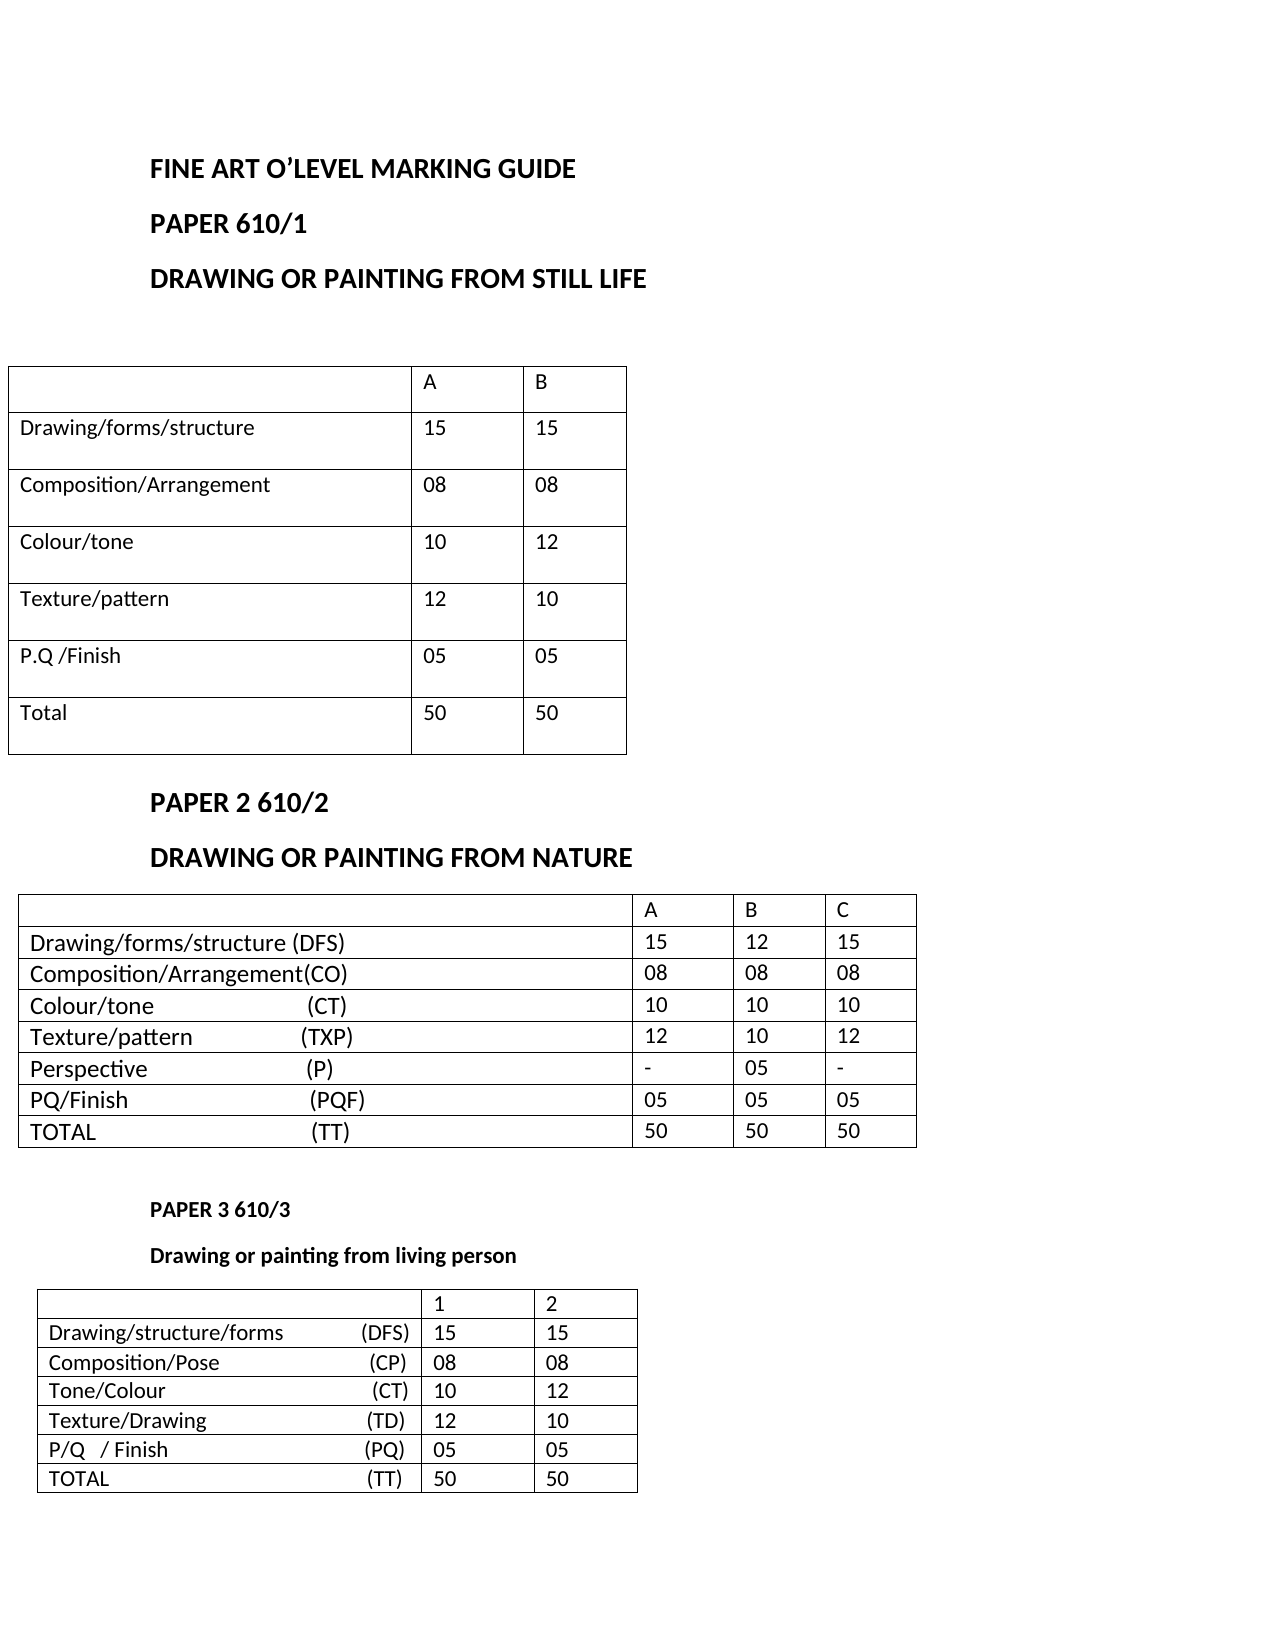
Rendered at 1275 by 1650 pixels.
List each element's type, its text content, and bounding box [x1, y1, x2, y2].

table_cell Drawing/forms/structure (DFS) [19, 927, 632, 957]
table_cell 08 [412, 470, 523, 526]
table_cell 08 [535, 1348, 637, 1376]
table_cell 10 [535, 1406, 637, 1434]
table_cell 12 [734, 927, 825, 957]
table_cell Total [9, 698, 411, 754]
table_cell Colour/tone (CT) [19, 990, 632, 1021]
table_header [9, 367, 411, 412]
table_cell 10 [734, 1022, 825, 1052]
text PAPER 2 610/2 [150, 784, 1125, 820]
table_header [19, 895, 632, 926]
table_cell 05 [734, 1085, 825, 1115]
table_cell 15 [826, 927, 916, 957]
text Drawing or painting from living person [150, 1242, 1125, 1269]
text FINE ART O’LEVEL MARKING GUIDE [150, 150, 1125, 186]
table_cell 08 [422, 1348, 534, 1376]
table_cell 50 [412, 698, 523, 754]
table_cell 05 [535, 1435, 637, 1463]
table_cell Colour/tone [9, 527, 411, 583]
table_cell 10 [524, 584, 626, 640]
table_cell Texture/Drawing (TD) [38, 1406, 421, 1434]
table_cell 15 [535, 1319, 637, 1347]
table_cell 50 [734, 1116, 825, 1147]
table_cell 05 [524, 641, 626, 697]
table_header B [734, 895, 825, 926]
table_cell 15 [422, 1319, 534, 1347]
table_cell 08 [734, 959, 825, 989]
table_cell 15 [524, 413, 626, 469]
table_cell Tone/Colour (CT) [38, 1377, 421, 1405]
table_cell TOTAL (TT) [19, 1116, 632, 1147]
table_cell Texture/pattern [9, 584, 411, 640]
table_cell 05 [633, 1085, 733, 1115]
table_cell 50 [524, 698, 626, 754]
table_header 1 [422, 1290, 534, 1317]
table_cell 10 [633, 990, 733, 1021]
table_cell 10 [826, 990, 916, 1021]
table_cell 50 [535, 1464, 637, 1492]
table_cell P.Q /Finish [9, 641, 411, 697]
table_cell 08 [524, 470, 626, 526]
table_cell - [826, 1053, 916, 1084]
table_cell Perspective (P) [19, 1053, 632, 1084]
table_cell Composition/Arrangement [9, 470, 411, 526]
text PAPER 3 610/3 [150, 1195, 1125, 1223]
text PAPER 610/1 [150, 205, 1125, 241]
table_cell Texture/pattern (TXP) [19, 1022, 632, 1052]
table_cell 10 [422, 1377, 534, 1405]
table_header [38, 1290, 421, 1317]
table_cell 12 [412, 584, 523, 640]
table_header B [524, 367, 626, 412]
table_cell Drawing/structure/forms (DFS) [38, 1319, 421, 1347]
table_cell 08 [826, 959, 916, 989]
table_cell TOTAL (TT) [38, 1464, 421, 1492]
table_cell P/Q / Finish (PQ) [38, 1435, 421, 1463]
table_cell 50 [633, 1116, 733, 1147]
table_cell 12 [524, 527, 626, 583]
table_cell Composition/Arrangement(CO) [19, 959, 632, 989]
table_cell 05 [826, 1085, 916, 1115]
table_cell 12 [633, 1022, 733, 1052]
table_cell 15 [633, 927, 733, 957]
table_cell 10 [734, 990, 825, 1021]
table_cell 12 [535, 1377, 637, 1405]
table_cell 10 [412, 527, 523, 583]
table_cell 05 [422, 1435, 534, 1463]
table_header A [412, 367, 523, 412]
table_cell - [633, 1053, 733, 1084]
table_cell Drawing/forms/structure [9, 413, 411, 469]
table_cell 05 [734, 1053, 825, 1084]
table_cell 12 [422, 1406, 534, 1434]
text DRAWING OR PAINTING FROM STILL LIFE [150, 260, 1125, 296]
table_header 2 [535, 1290, 637, 1317]
text DRAWING OR PAINTING FROM NATURE [150, 839, 1125, 875]
table_cell 50 [826, 1116, 916, 1147]
table_header A [633, 895, 733, 926]
table_cell 50 [422, 1464, 534, 1492]
table_cell 12 [826, 1022, 916, 1052]
table_header C [826, 895, 916, 926]
table_cell 05 [412, 641, 523, 697]
table_cell PQ/Finish (PQF) [19, 1085, 632, 1115]
table_cell Composition/Pose (CP) [38, 1348, 421, 1376]
table_cell 15 [412, 413, 523, 469]
table_cell 08 [633, 959, 733, 989]
